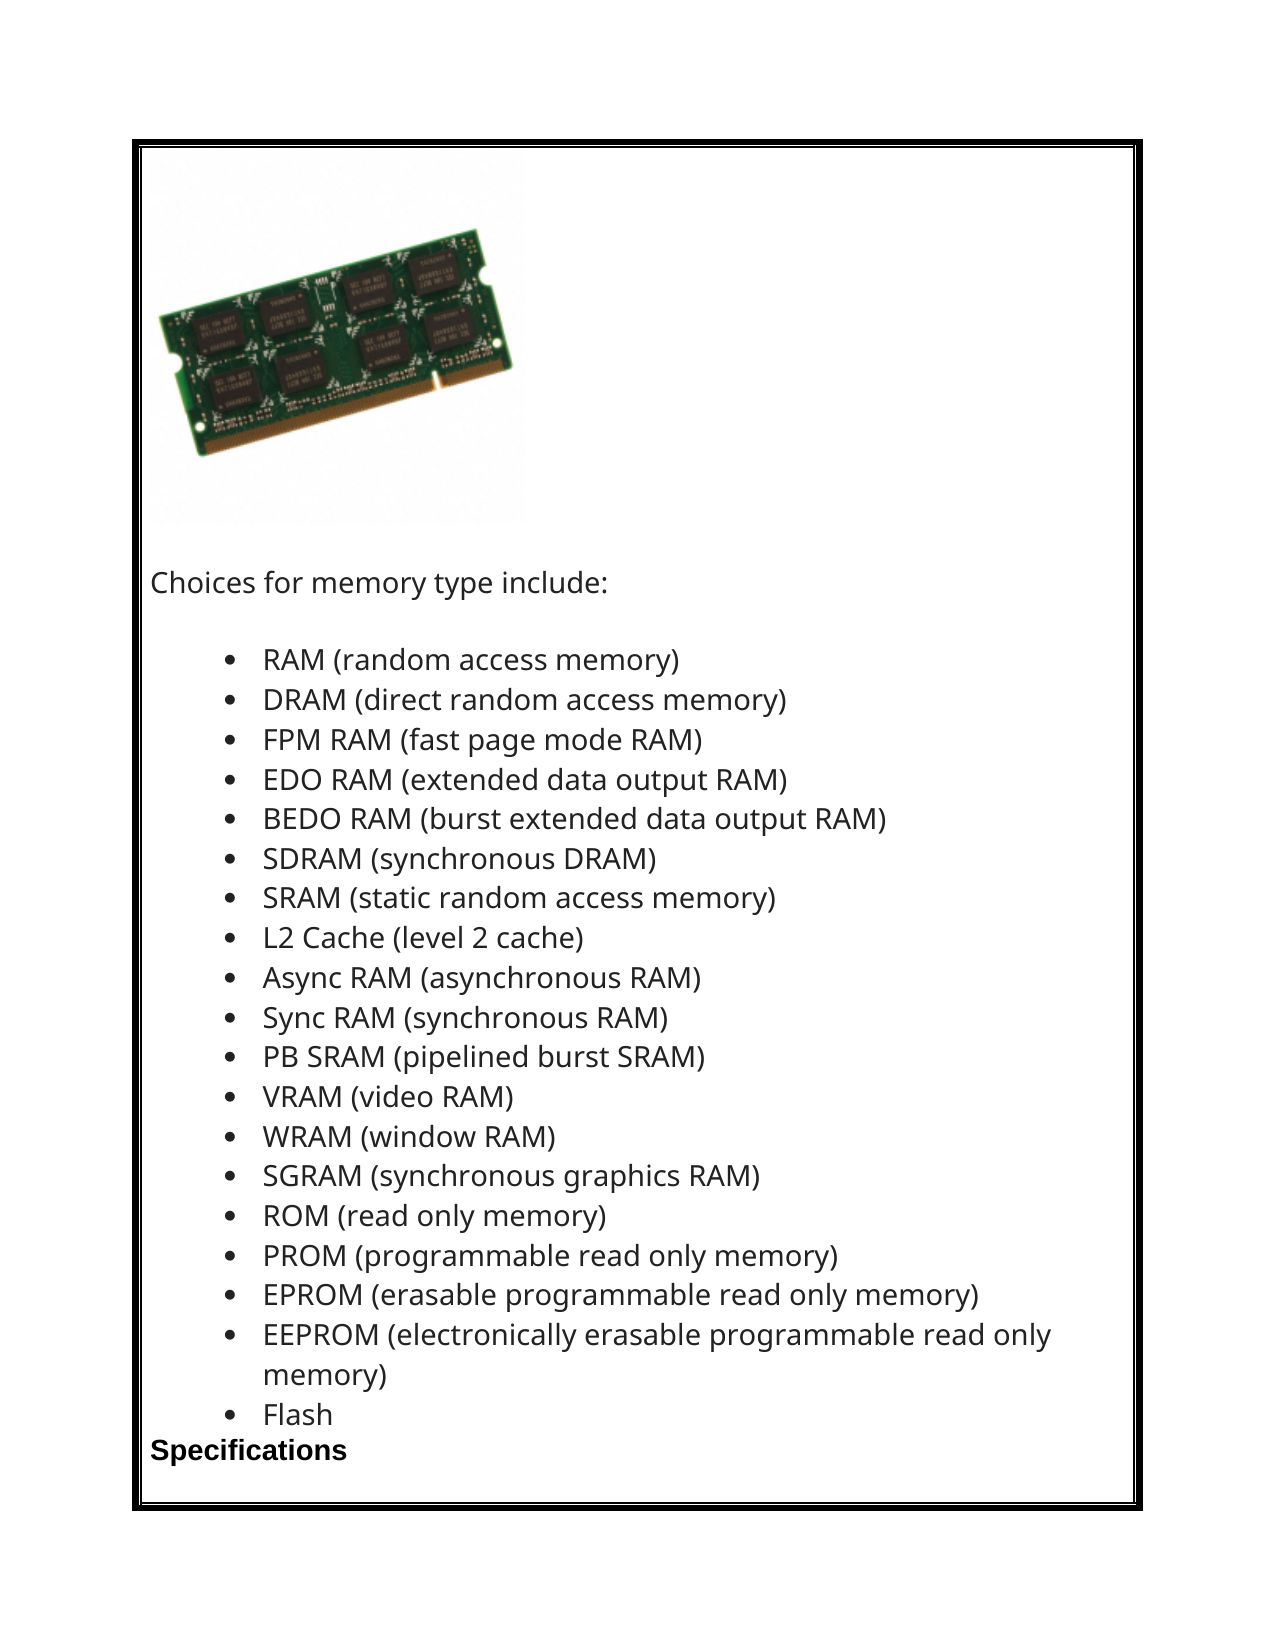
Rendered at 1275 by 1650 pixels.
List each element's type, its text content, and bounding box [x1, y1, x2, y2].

picture [150, 150, 525, 525]
list FPM RAM (fast page mode RAM) [225, 719, 1087, 759]
list Async RAM (asynchronous RAM) [225, 957, 1087, 997]
list SDRAM (synchronous DRAM) [225, 838, 1087, 878]
text Choices for memory type include: [150, 562, 1125, 602]
list EDO RAM (extended data output RAM) [225, 759, 1087, 798]
list PROM (programmable read only memory) [225, 1235, 1087, 1275]
list WRAM (window RAM) [225, 1116, 1087, 1156]
list EEPROM (electronically erasable programmable read only memory) [225, 1314, 1087, 1394]
text Specifications [150, 1433, 1125, 1467]
list VRAM (video RAM) [225, 1076, 1087, 1116]
list EPROM (erasable programmable read only memory) [225, 1275, 1087, 1314]
list DRAM (direct random access memory) [225, 679, 1087, 719]
list Flash [225, 1394, 1087, 1433]
list BEDO RAM (burst extended data output RAM) [225, 798, 1087, 838]
list Sync RAM (synchronous RAM) [225, 997, 1087, 1037]
list ROM (read only memory) [225, 1195, 1087, 1235]
list SGRAM (synchronous graphics RAM) [225, 1156, 1087, 1195]
list SRAM (static random access memory) [225, 878, 1087, 917]
list PB SRAM (pipelined burst SRAM) [225, 1037, 1087, 1076]
list L2 Cache (level 2 cache) [225, 917, 1087, 957]
list RAM (random access memory) [225, 640, 1087, 679]
